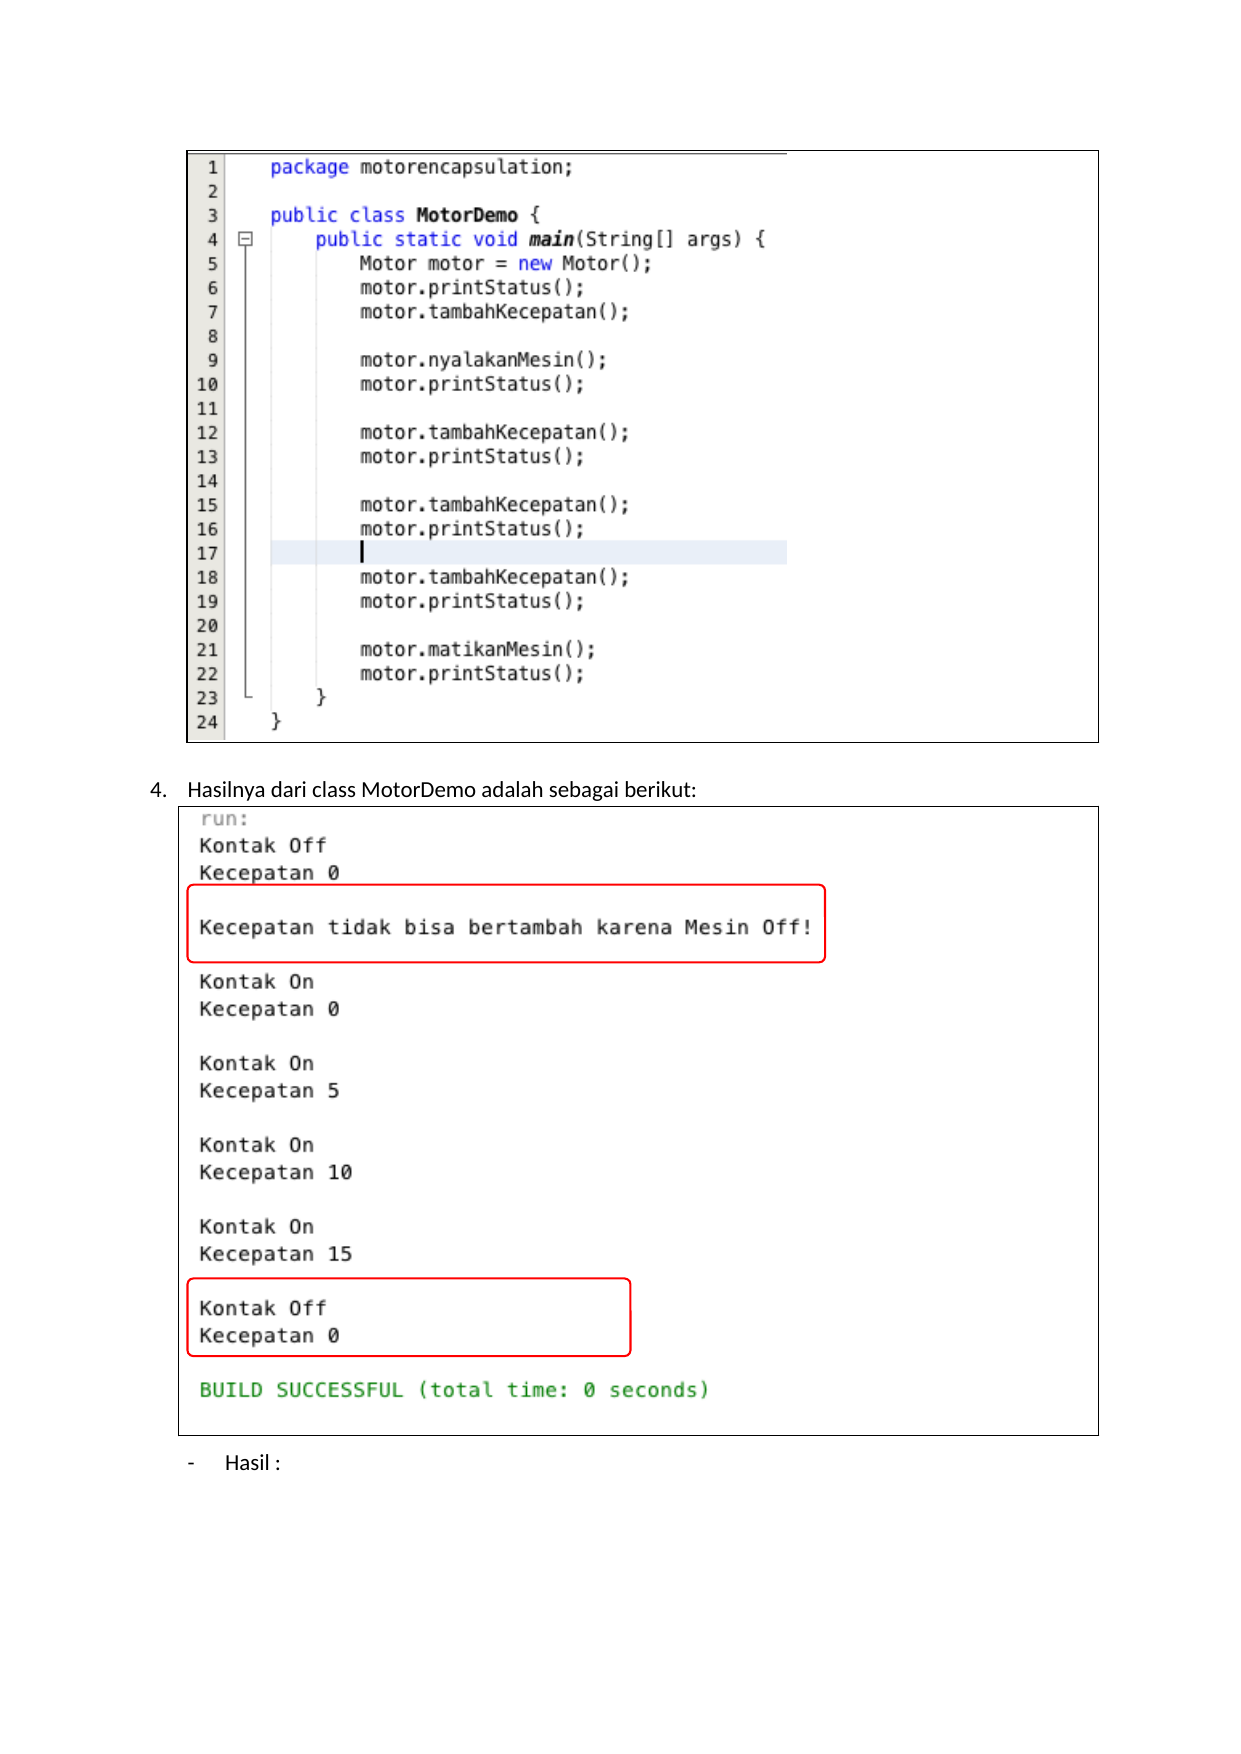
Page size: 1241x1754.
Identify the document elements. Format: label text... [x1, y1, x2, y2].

list Hasilnya dari class MotorDemo adalah sebagai berikut: [150, 775, 1090, 803]
picture [187, 808, 881, 1434]
picture [188, 153, 787, 740]
picture [189, 886, 824, 961]
list Hasil : [187, 1438, 1090, 1476]
picture [189, 1280, 629, 1355]
